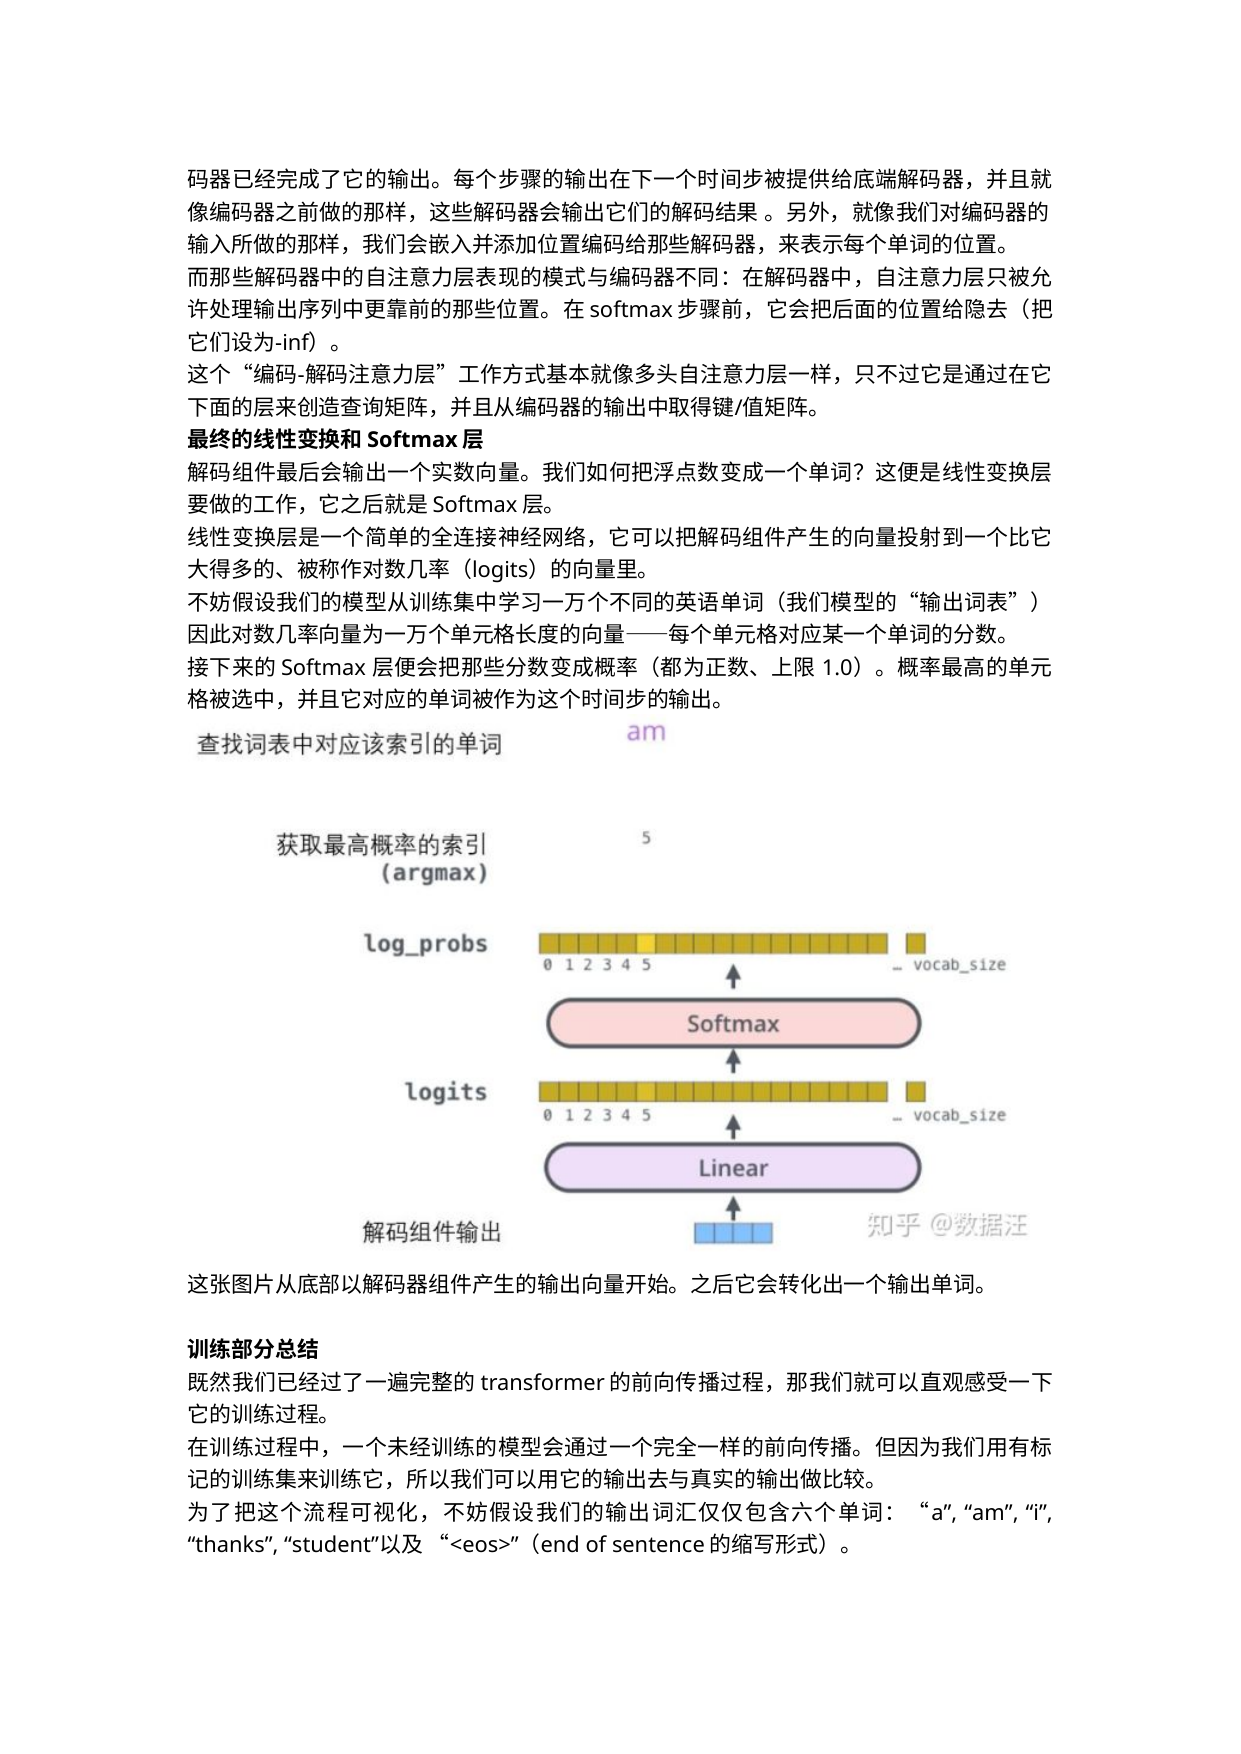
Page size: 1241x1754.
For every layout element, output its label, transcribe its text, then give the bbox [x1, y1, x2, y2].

picture [187, 714, 1049, 1260]
text 最终的线性变换和Softmax层 [187, 422, 1053, 454]
text 这个“编码-解码注意力层”工作方式基本就像多头自注意力层一样，只不过它是通过在它下面的层来创造查询矩阵，并且从编码器的输出中取得键/值矩阵。 [187, 357, 1053, 422]
text 为了把这个流程可视化，不妨假设我们的输出词汇仅仅包含六个单词：“a”, “am”, “i”, “thanks”, “student”以及 “<eos>”（end of sentence的缩写形式）。 [187, 1494, 1053, 1559]
text 不妨假设我们的模型从训练集中学习一万个不同的英语单词（我们模型的“输出词表”）。因此对数几率向量为一万个单元格长度的向量——每个单元格对应某一个单词的分数。 [187, 584, 1053, 649]
text 训练部分总结 [187, 1332, 1053, 1364]
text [187, 162, 1053, 259]
text 解码组件最后会输出一个实数向量。我们如何把浮点数变成一个单词？这便是线性变换层要做的工作，它之后就是Softmax层。 [187, 454, 1053, 519]
text 接下来的Softmax 层便会把那些分数变成概率（都为正数、上限1.0）。概率最高的单元格被选中，并且它对应的单词被作为这个时间步的输出。 [187, 649, 1053, 714]
text 线性变换层是一个简单的全连接神经网络，它可以把解码组件产生的向量投射到一个比它大得多的、被称作对数几率（logits）的向量里。 [187, 519, 1053, 584]
text 而那些解码器中的自注意力层表现的模式与编码器不同：在解码器中，自注意力层只被允许处理输出序列中更靠前的那些位置。在softmax步骤前，它会把后面的位置给隐去（把它们设为-inf）。 [187, 259, 1053, 357]
text 既然我们已经过了一遍完整的transformer的前向传播过程，那我们就可以直观感受一下它的训练过程。 [187, 1364, 1053, 1429]
text 在训练过程中，一个未经训练的模型会通过一个完全一样的前向传播。但因为我们用有标记的训练集来训练它，所以我们可以用它的输出去与真实的输出做比较。 [187, 1429, 1053, 1494]
text 这张图片从底部以解码器组件产生的输出向量开始。之后它会转化出一个输出单词。 [187, 1267, 1053, 1299]
